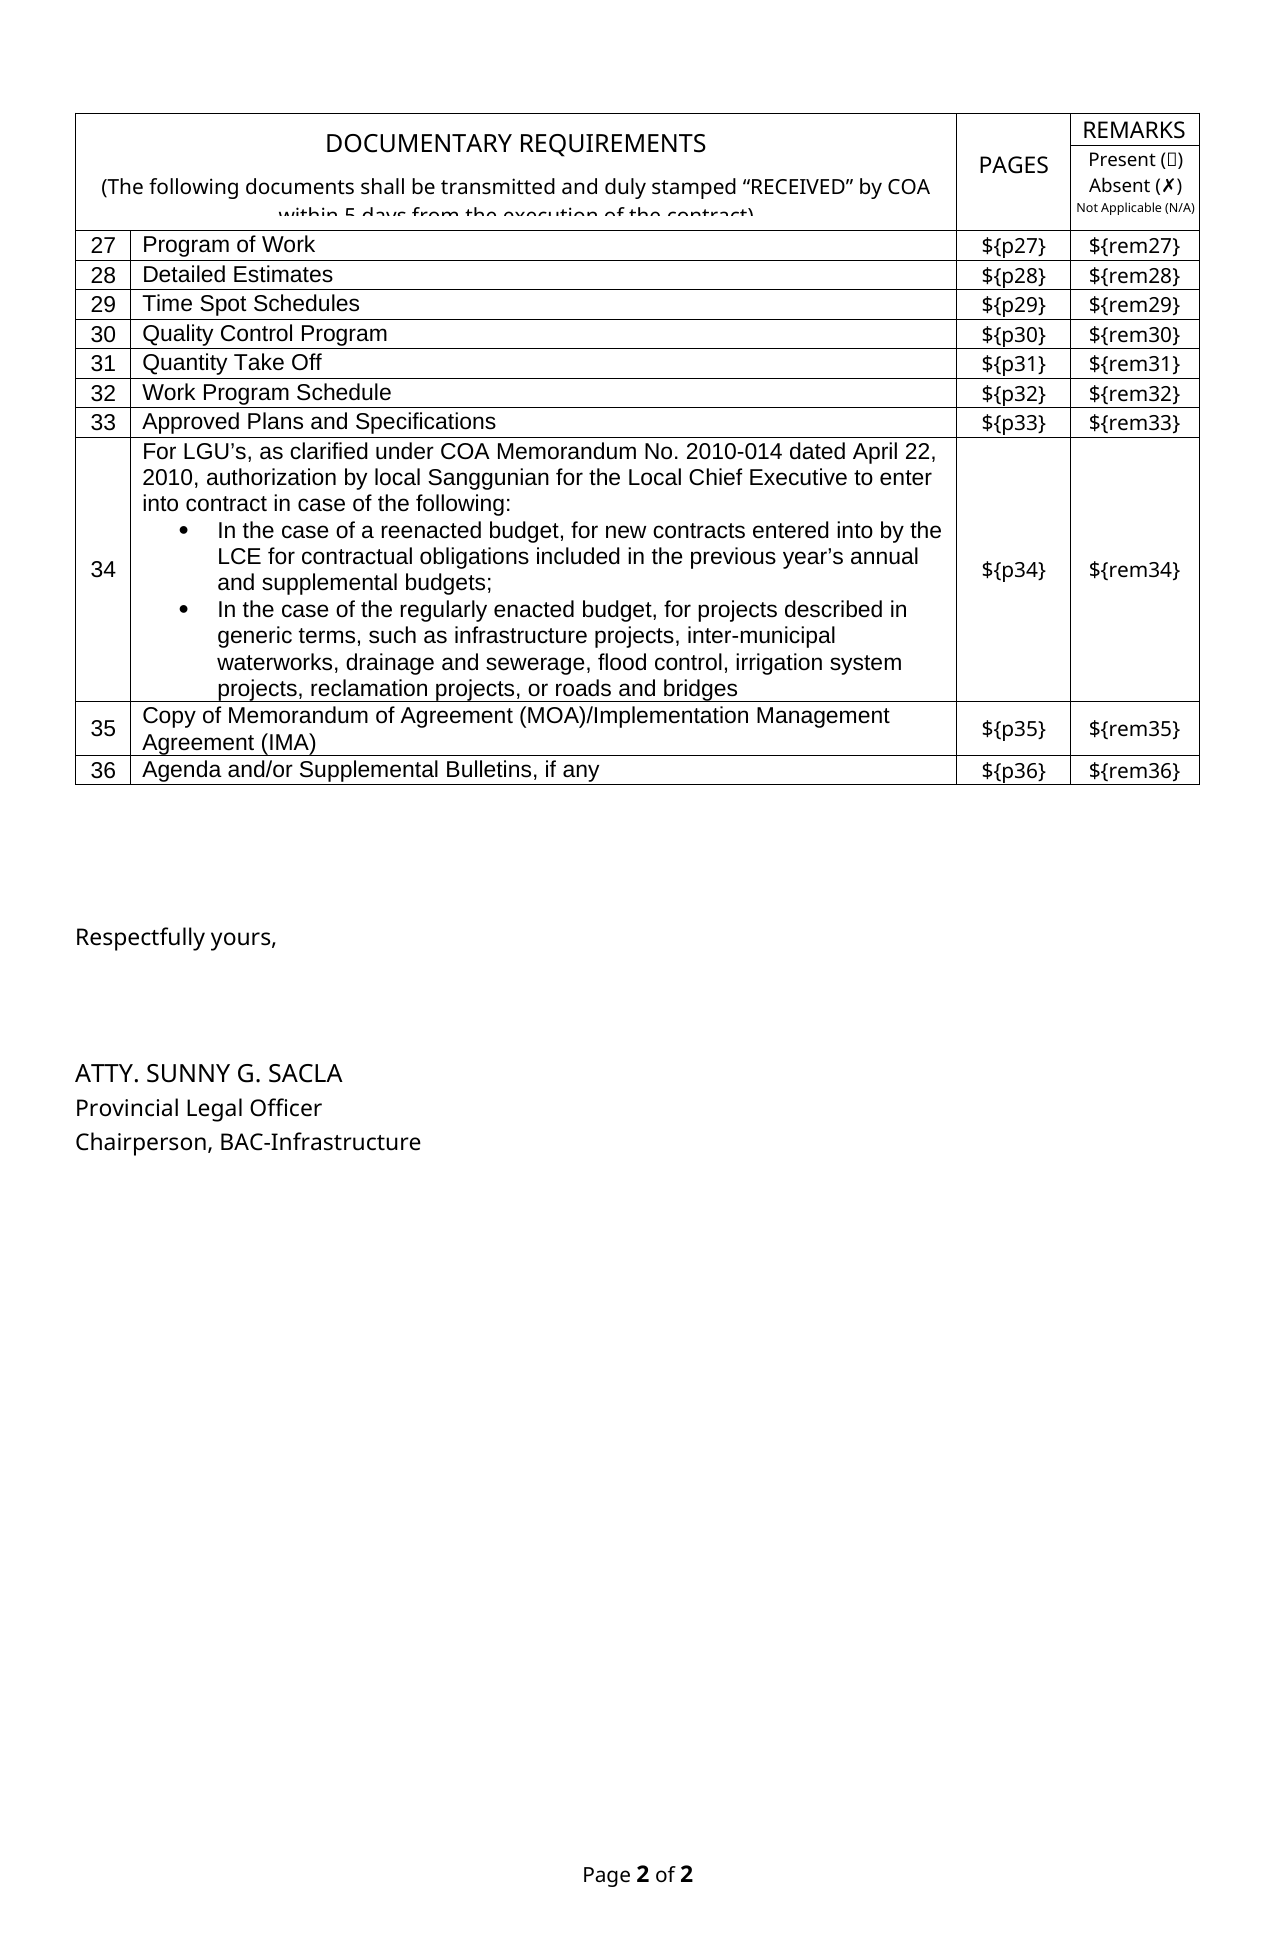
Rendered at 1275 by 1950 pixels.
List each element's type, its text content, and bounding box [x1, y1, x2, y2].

table_cell ${rem31} [1071, 349, 1199, 378]
table_cell 33 [76, 408, 130, 437]
table_cell 31 [76, 349, 130, 378]
table_cell [1071, 216, 1199, 230]
table_cell For LGU’s, as clarified under COA Memorandum No. 2010-014 dated April 22, 2010, authorization by local Sanggunian for the Local Chief Executive to enter into contract in case of the following: In the case of a reenacted budget, for new contracts entered into by the LCE for contractual obligations included in the previous year’s annual and supplemental budgets; In the case of the regularly enacted budget, for projects described in generic terms, such as infrastructure projects, inter-municipal waterworks, drainage and sewerage, flood control, irrigation system projects, reclamation projects, or roads and bridges [131, 438, 956, 701]
table_cell Quality Control Program [131, 320, 956, 348]
table_cell ${rem30} [1071, 320, 1199, 348]
table_cell Present () [1071, 146, 1199, 171]
table_cell ${p29} [957, 290, 1070, 319]
table_cell ${p32} [957, 379, 1070, 407]
table_cell Detailed Estimates [131, 261, 956, 289]
text Respectfully yours, [75, 920, 1200, 952]
table_cell [76, 216, 956, 230]
table_cell 32 [76, 379, 130, 407]
text ATTY. SUNNY G. SACLA [75, 1055, 1200, 1089]
table_cell [957, 216, 1070, 230]
table_cell Time Spot Schedules [131, 290, 956, 319]
table_cell 28 [76, 261, 130, 289]
table_cell Program of Work [131, 231, 956, 260]
table_cell Not Applicable (N/A) [1071, 198, 1199, 216]
table_cell 29 [76, 290, 130, 319]
table_cell ${rem28} [1071, 261, 1199, 289]
table_cell Absent (✗) [1071, 171, 1199, 198]
table_cell Quantity Take Off [131, 349, 956, 378]
table_cell ${rem33} [1071, 408, 1199, 437]
table_cell ${p31} [957, 349, 1070, 378]
table_cell ${rem34} [1071, 438, 1199, 701]
table_cell ${p35} [957, 702, 1070, 755]
table_cell ${p34} [957, 438, 1070, 701]
table_cell ${p30} [957, 320, 1070, 348]
table_cell ${rem27} [1071, 231, 1199, 260]
table_cell Agenda and/or Supplemental Bulletins, if any [131, 756, 956, 784]
table_cell ${rem36} [1071, 756, 1199, 784]
table_cell ${p36} [957, 756, 1070, 784]
table_cell 35 [76, 702, 130, 755]
table_header REMARKS [1071, 114, 1199, 145]
table_cell ${rem35} [1071, 702, 1199, 755]
table_header DOCUMENTARY REQUIREMENTS [76, 114, 956, 171]
table_cell 27 [76, 231, 130, 260]
text Provincial Legal Officer [75, 1092, 1200, 1123]
table_cell (The following documents shall be transmitted and duly stamped “RECEIVED” by COA within 5 days from the execution of the contract) [76, 171, 956, 216]
text Chairperson, BAC-Infrastructure [75, 1126, 1200, 1157]
table_cell ${rem29} [1071, 290, 1199, 319]
table_cell ${p28} [957, 261, 1070, 289]
table_cell Approved Plans and Specifications [131, 408, 956, 437]
table_cell ${p27} [957, 231, 1070, 260]
table_cell Work Program Schedule [131, 379, 956, 407]
table_header PAGES [957, 114, 1070, 216]
table_cell Copy of Memorandum of Agreement (MOA)/Implementation Management Agreement (IMA) [131, 702, 956, 755]
table_cell ${rem32} [1071, 379, 1199, 407]
table_cell ${p33} [957, 408, 1070, 437]
table_cell 36 [76, 756, 130, 784]
table_cell 30 [76, 320, 130, 348]
table_cell 34 [76, 438, 130, 701]
